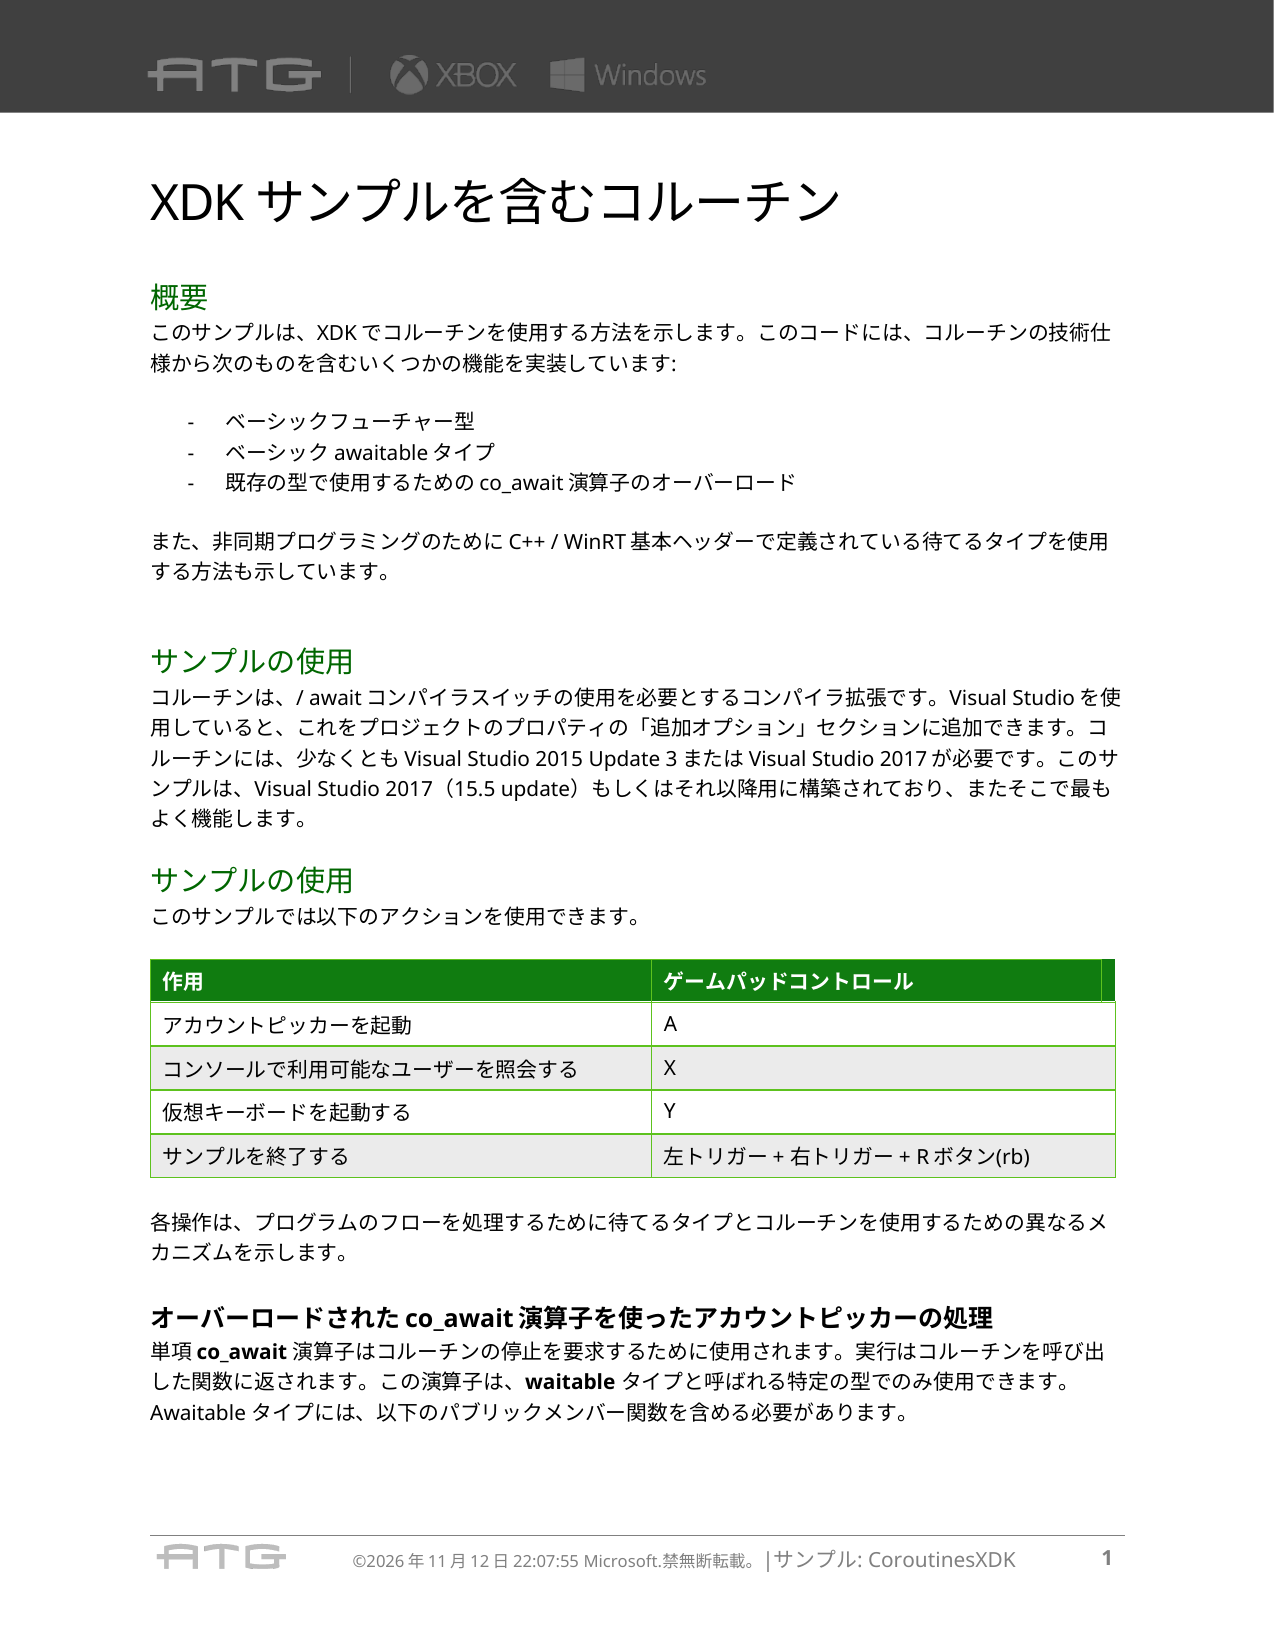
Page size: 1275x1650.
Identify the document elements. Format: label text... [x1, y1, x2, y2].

text コルーチンは、/ awaitコンパイラスイッチの使用を必要とするコンパイラ拡張です。Visual Studioを使用していると、これをプロジェクトのプロパティの「追加オプション」セクションに追加できます。コルーチンには、少なくともVisual Studio 2015 Update 3またはVisual Studio 2017が必要です。このサンプルは、Visual Studio 2017（15.5 update）もしくはそれ以降用に構築されており、またそこで最もよく機能します。 [150, 681, 1125, 833]
table_cell X [652, 1047, 1115, 1089]
list 既存の型で使用するためのco_await演算子のオーバーロード [187, 466, 1125, 497]
list ベーシック awaitableタイプ [187, 436, 1125, 466]
table_cell A [652, 1003, 1115, 1045]
text このサンプルは、XDKでコルーチンを使用する方法を示します。このコードには、コルーチンの技術仕様から次のものを含むいくつかの機能を実装しています: [150, 317, 1125, 377]
picture [156, 1543, 286, 1569]
text 各操作は、プログラムのフローを処理するために待てるタイプとコルーチンを使用するための異なるメカニズムを示します。 [150, 1206, 1125, 1266]
subtitle サンプルの使用 [150, 639, 1125, 681]
subtitle サンプルの使用 [150, 858, 1125, 900]
table_header 作用 [151, 960, 651, 1001]
table_header ゲームパッドコントロール [652, 960, 1101, 1001]
table_cell サンプルを終了する [151, 1135, 651, 1177]
subtitle 概要 [150, 274, 1125, 317]
text 単項 co_await 演算子はコルーチンの停止を要求するために使用されます。実行はコルーチンを呼び出した関数に返されます。この演算子は、waitable タイプと呼ばれる特定の型でのみ使用できます。Awaitable タイプには、以下のパブリックメンバー関数を含める必要があります。 [150, 1335, 1125, 1426]
subtitle オーバーロードされたco_await演算子を使ったアカウントピッカーの処理 [150, 1299, 1125, 1335]
text また、非同期プログラミングのためにC++ / WinRT基本ヘッダーで定義されている待てるタイプを使用する方法も示しています。 [150, 525, 1125, 586]
table_cell 仮想キーボードを起動する [151, 1091, 651, 1133]
table_cell コンソールで利用可能なユーザーを照会する [151, 1047, 651, 1089]
title XDKサンプルを含むコルーチン [150, 162, 1125, 234]
table_cell アカウントピッカーを起動 [151, 1003, 651, 1045]
table_cell 左トリガー + 右トリガー + Rボタン(rb) [652, 1135, 1115, 1177]
text このサンプルでは以下のアクションを使用できます。 [150, 900, 1125, 930]
table_cell Y [652, 1091, 1115, 1133]
picture [147, 55, 706, 95]
list ベーシックフューチャー型 [187, 406, 1125, 436]
